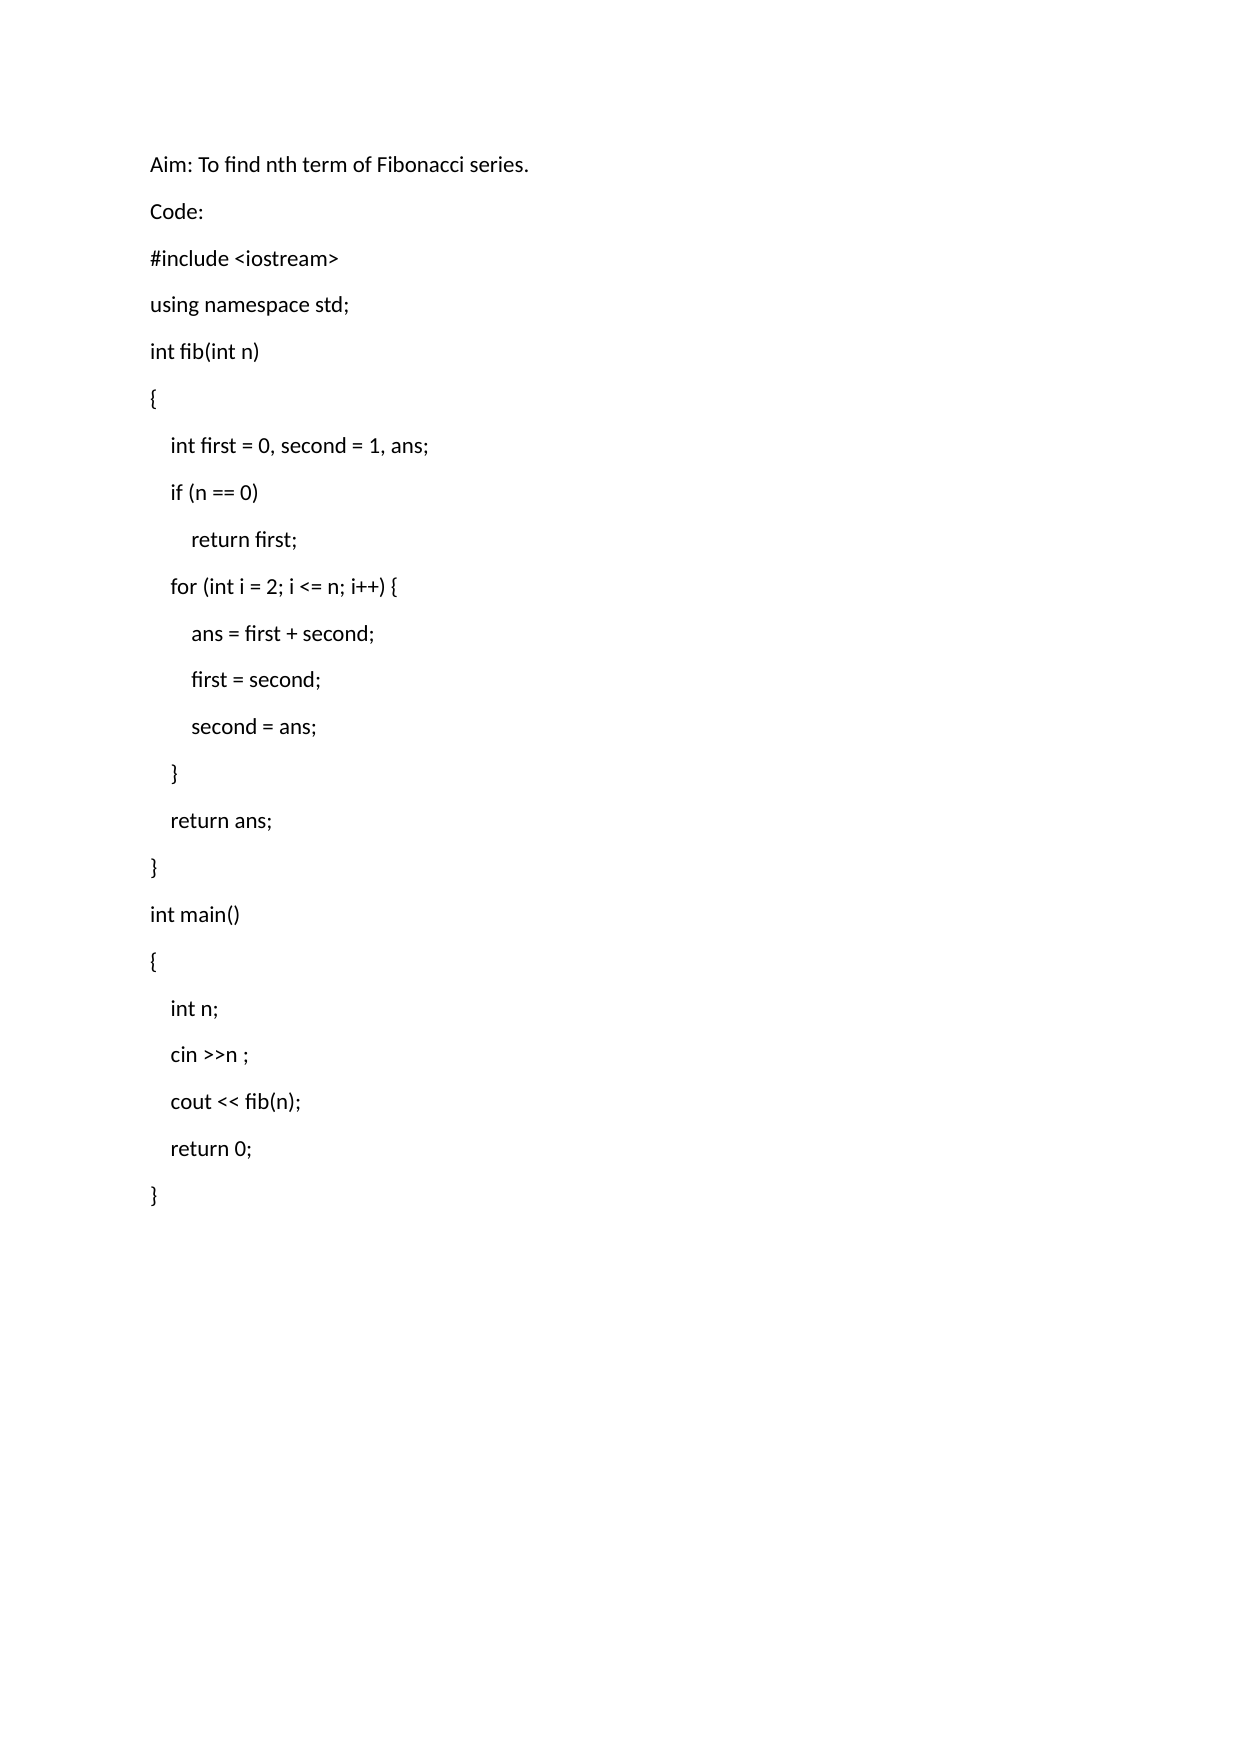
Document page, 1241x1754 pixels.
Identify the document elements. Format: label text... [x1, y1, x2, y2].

text return ans; [150, 806, 1090, 834]
text { [150, 384, 1090, 412]
text Code: [150, 197, 1090, 225]
text } [150, 759, 1090, 787]
text if (n == 0) [150, 478, 1090, 506]
text } [150, 853, 1090, 881]
text return 0; [150, 1134, 1090, 1162]
text { [150, 947, 1090, 975]
text Aim: To find nth term of Fibonacci series. [150, 150, 1090, 178]
text int first = 0, second = 1, ans; [150, 431, 1090, 459]
text return first; [150, 525, 1090, 553]
text int fib(int n) [150, 337, 1090, 366]
text int main() [150, 900, 1090, 928]
text first = second; [150, 666, 1090, 694]
text cout << fib(n); [150, 1087, 1090, 1116]
text using namespace std; [150, 291, 1090, 319]
text for (int i = 2; i <= n; i++) { [150, 572, 1090, 600]
text ans = first + second; [150, 619, 1090, 647]
text #include <iostream> [150, 244, 1090, 272]
text second = ans; [150, 712, 1090, 741]
text cin >>n ; [150, 1041, 1090, 1069]
text } [150, 1181, 1090, 1209]
text int n; [150, 994, 1090, 1022]
